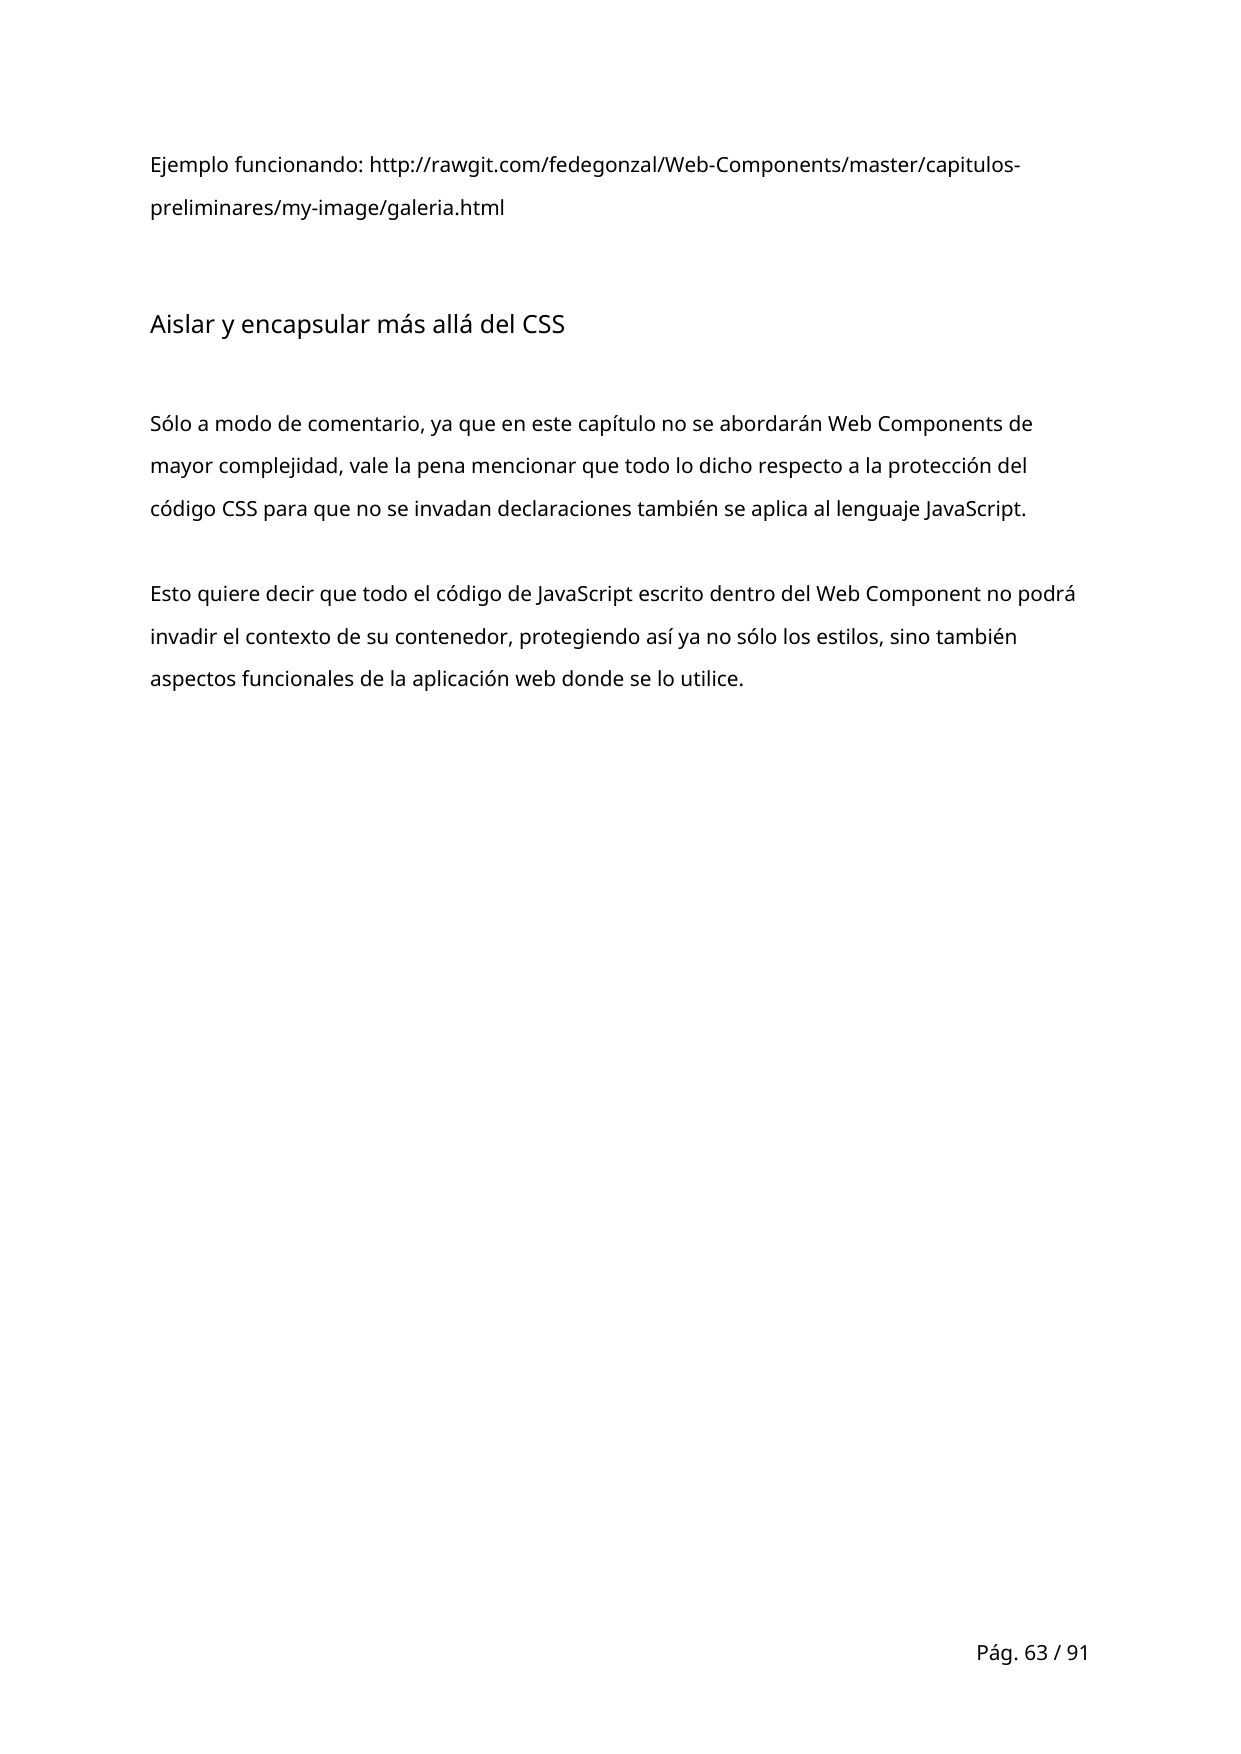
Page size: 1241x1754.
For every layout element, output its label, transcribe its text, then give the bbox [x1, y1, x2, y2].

text Esto quiere decir que todo el código de JavaScript escrito dentro del Web Component no podrá invadir el contexto de su contenedor, protegiendo así ya no sólo los estilos, sino también aspectos funcionales de la aplicación web donde se lo utilice. [150, 579, 1090, 693]
subtitle Aislar y encapsular más allá del CSS [150, 307, 1090, 341]
text Ejemplo funcionando: http://rawgit.com/fedegonzal/Web-Components/master/capitulos-preliminares/my-image/galeria.html [150, 150, 1090, 221]
text Sólo a modo de comentario, ya que en este capítulo no se abordarán Web Components de mayor complejidad, vale la pena mencionar que todo lo dicho respecto a la protección del código CSS para que no se invadan declaraciones también se aplica al lenguaje JavaScript. [150, 409, 1090, 523]
